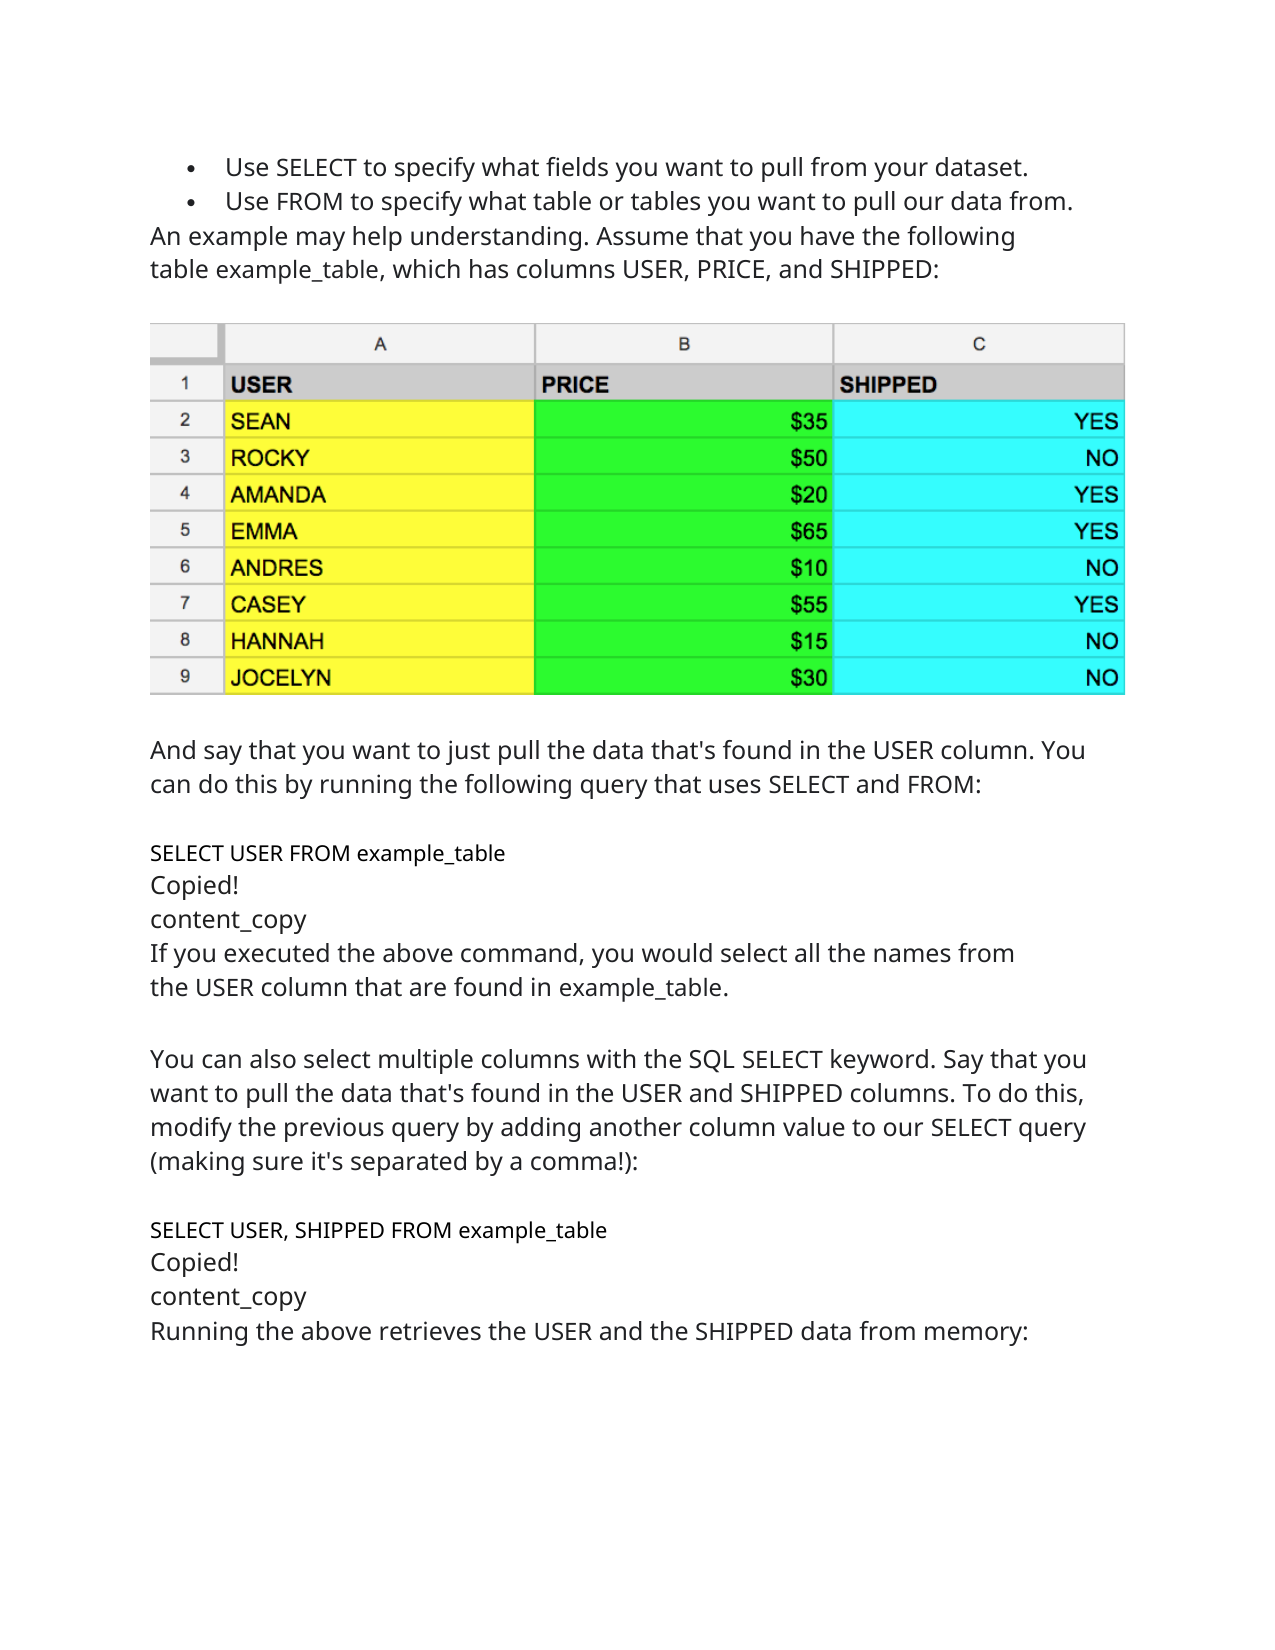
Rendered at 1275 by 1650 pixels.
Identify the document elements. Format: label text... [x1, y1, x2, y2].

text Running the above retrieves the USER and the SHIPPED data from memory: [150, 1313, 1125, 1347]
text content_copy [150, 902, 1125, 936]
text SELECT USER FROM example_table [150, 838, 1125, 868]
text If you executed the above command, you would select all the names from the USER column that are found in example_table. [150, 936, 1125, 1004]
text And say that you want to just pull the data that's found in the USER column. You can do this by running the following query that uses SELECT and FROM: [150, 732, 1125, 800]
text An example may help understanding. Assume that you have the following table example_table, which has columns USER, PRICE, and SHIPPED: [150, 218, 1125, 286]
text SELECT USER, SHIPPED FROM example_table [150, 1215, 1125, 1245]
list Use FROM to specify what table or tables you want to pull our data from. [187, 184, 1125, 218]
text Copied! [150, 868, 1125, 902]
text You can also select multiple columns with the SQL SELECT keyword. Say that you want to pull the data that's found in the USER and SHIPPED columns. To do this, modify the previous query by adding another column value to our SELECT query (making sure it's separated by a comma!): [150, 1041, 1125, 1178]
list Use SELECT to specify what fields you want to pull from your dataset. [187, 150, 1125, 184]
picture [150, 323, 1125, 695]
text content_copy [150, 1279, 1125, 1313]
text Copied! [150, 1245, 1125, 1279]
